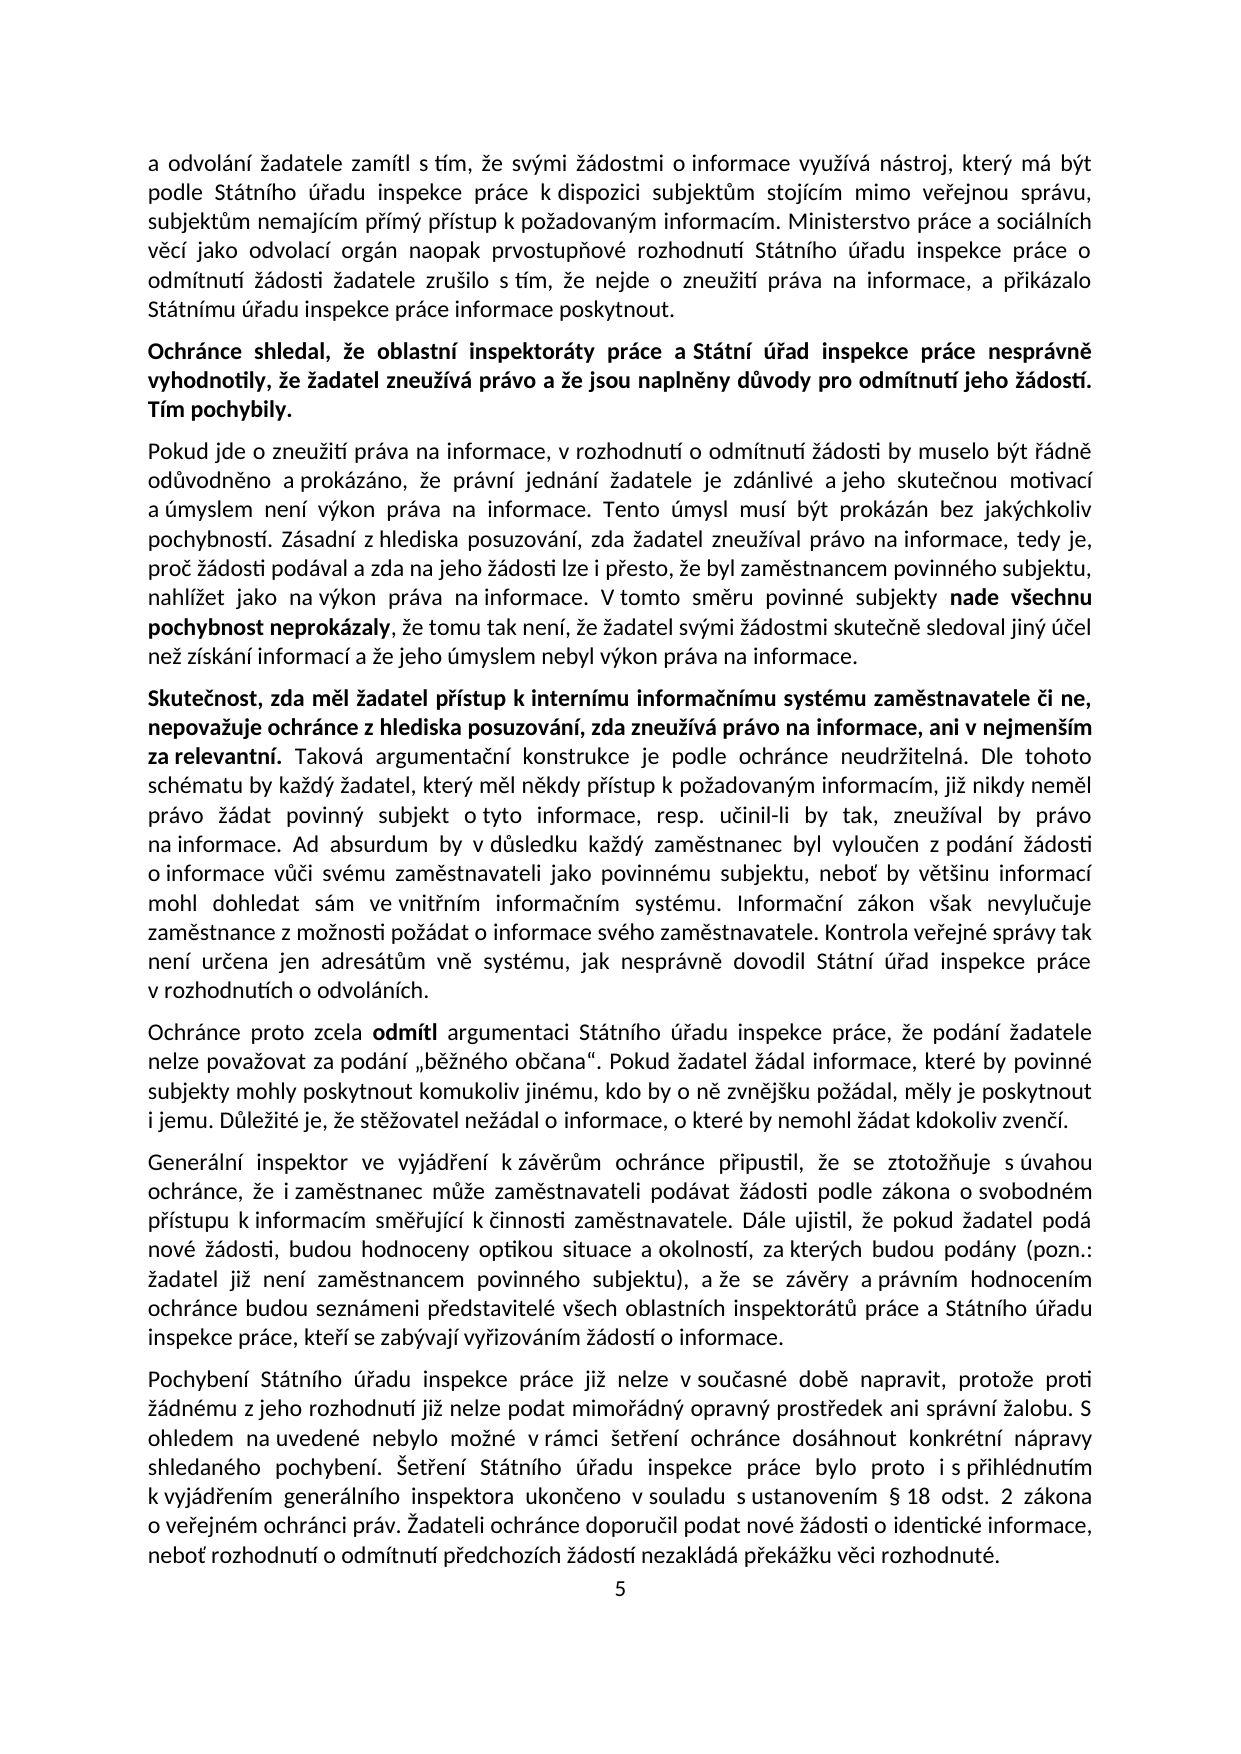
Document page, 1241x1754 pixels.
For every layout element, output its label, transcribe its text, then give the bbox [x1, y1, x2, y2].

text Ochránce shledal, že oblastní inspektoráty práce a Státní úřad inspekce práce nesprávně vyhodnotily, že žadatel zneužívá právo a že jsou naplněny důvody pro odmítnutí jeho žádostí. Tím pochybily. [148, 336, 1093, 423]
text Generální inspektor ve vyjádření k závěrům ochránce připustil, že se ztotožňuje s úvahou ochránce, že i zaměstnanec může zaměstnavateli podávat žádosti podle zákona o svobodném přístupu k informacím směřující k činnosti zaměstnavatele. Dále ujistil, že pokud žadatel podá nové žádosti, budou hodnoceny optikou situace a okolností, za kterých budou podány (pozn.: žadatel již není zaměstnancem povinného subjektu), a že se závěry a právním hodnocením ochránce budou seznámeni představitelé všech oblastních inspektorátů práce a Státního úřadu inspekce práce, kteří se zabývají vyřizováním žádostí o informace. [148, 1147, 1093, 1352]
text Ochránce proto zcela odmítl argumentaci Státního úřadu inspekce práce, že podání žadatele nelze považovat za podání „běžného občana“. Pokud žadatel žádal informace, které by povinné subjekty mohly poskytnout komukoliv jinému, kdo by o ně zvnějšku požádal, měly je poskytnout i jemu. Důležité je, že stěžovatel nežádal o informace, o které by nemohl žádat kdokoliv zvenčí. [148, 1017, 1093, 1134]
text Pokud jde o zneužití práva na informace, v rozhodnutí o odmítnutí žádosti by muselo být řádně odůvodněno a prokázáno, že právní jednání žadatele je zdánlivé a jeho skutečnou motivací a úmyslem není výkon práva na informace. Tento úmysl musí být prokázán bez jakýchkoliv pochybností. Zásadní z hlediska posuzování, zda žadatel zneužíval právo na informace, tedy je, proč žádosti podával a zda na jeho žádosti lze i přesto, že byl zaměstnancem povinného subjektu, nahlížet jako na výkon práva na informace. V tomto směru povinné subjekty nade všechnu pochybnost neprokázaly, že tomu tak není, že žadatel svými žádostmi skutečně sledoval jiný účel než získání informací a že jeho úmyslem nebyl výkon práva na informace. [148, 436, 1093, 670]
text Pochybení Státního úřadu inspekce práce již nelze v současné době napravit, protože proti žádnému z jeho rozhodnutí již nelze podat mimořádný opravný prostředek ani správní žalobu. S ohledem na uvedené nebylo možné v rámci šetření ochránce dosáhnout konkrétní nápravy shledaného pochybení. Šetření Státního úřadu inspekce práce bylo proto i s přihlédnutím k vyjádřením generálního inspektora ukončeno v souladu s ustanovením § 18 odst. 2 zákona o veřejném ochránci práv. Žadateli ochránce doporučil podat nové žádosti o identické informace, neboť rozhodnutí o odmítnutí předchozích žádostí nezakládá překážku věci rozhodnuté. [148, 1364, 1093, 1569]
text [148, 148, 1093, 323]
text Skutečnost, zda měl žadatel přístup k internímu informačnímu systému zaměstnavatele či ne, nepovažuje ochránce z hlediska posuzování, zda zneužívá právo na informace, ani v nejmenším za relevantní. Taková argumentační konstrukce je podle ochránce neudržitelná. Dle tohoto schématu by každý žadatel, který měl někdy přístup k požadovaným informacím, již nikdy neměl právo žádat povinný subjekt o tyto informace, resp. učinil-li by tak, zneužíval by právo na informace. Ad absurdum by v důsledku každý zaměstnanec byl vyloučen z podání žádosti o informace vůči svému zaměstnavateli jako povinnému subjektu, neboť by většinu informací mohl dohledat sám ve vnitřním informačním systému. Informační zákon však nevylučuje zaměstnance z možnosti požádat o informace svého zaměstnavatele. Kontrola veřejné správy tak není určena jen adresátům vně systému, jak nesprávně dovodil Státní úřad inspekce práce v rozhodnutích o odvoláních. [148, 683, 1093, 1005]
